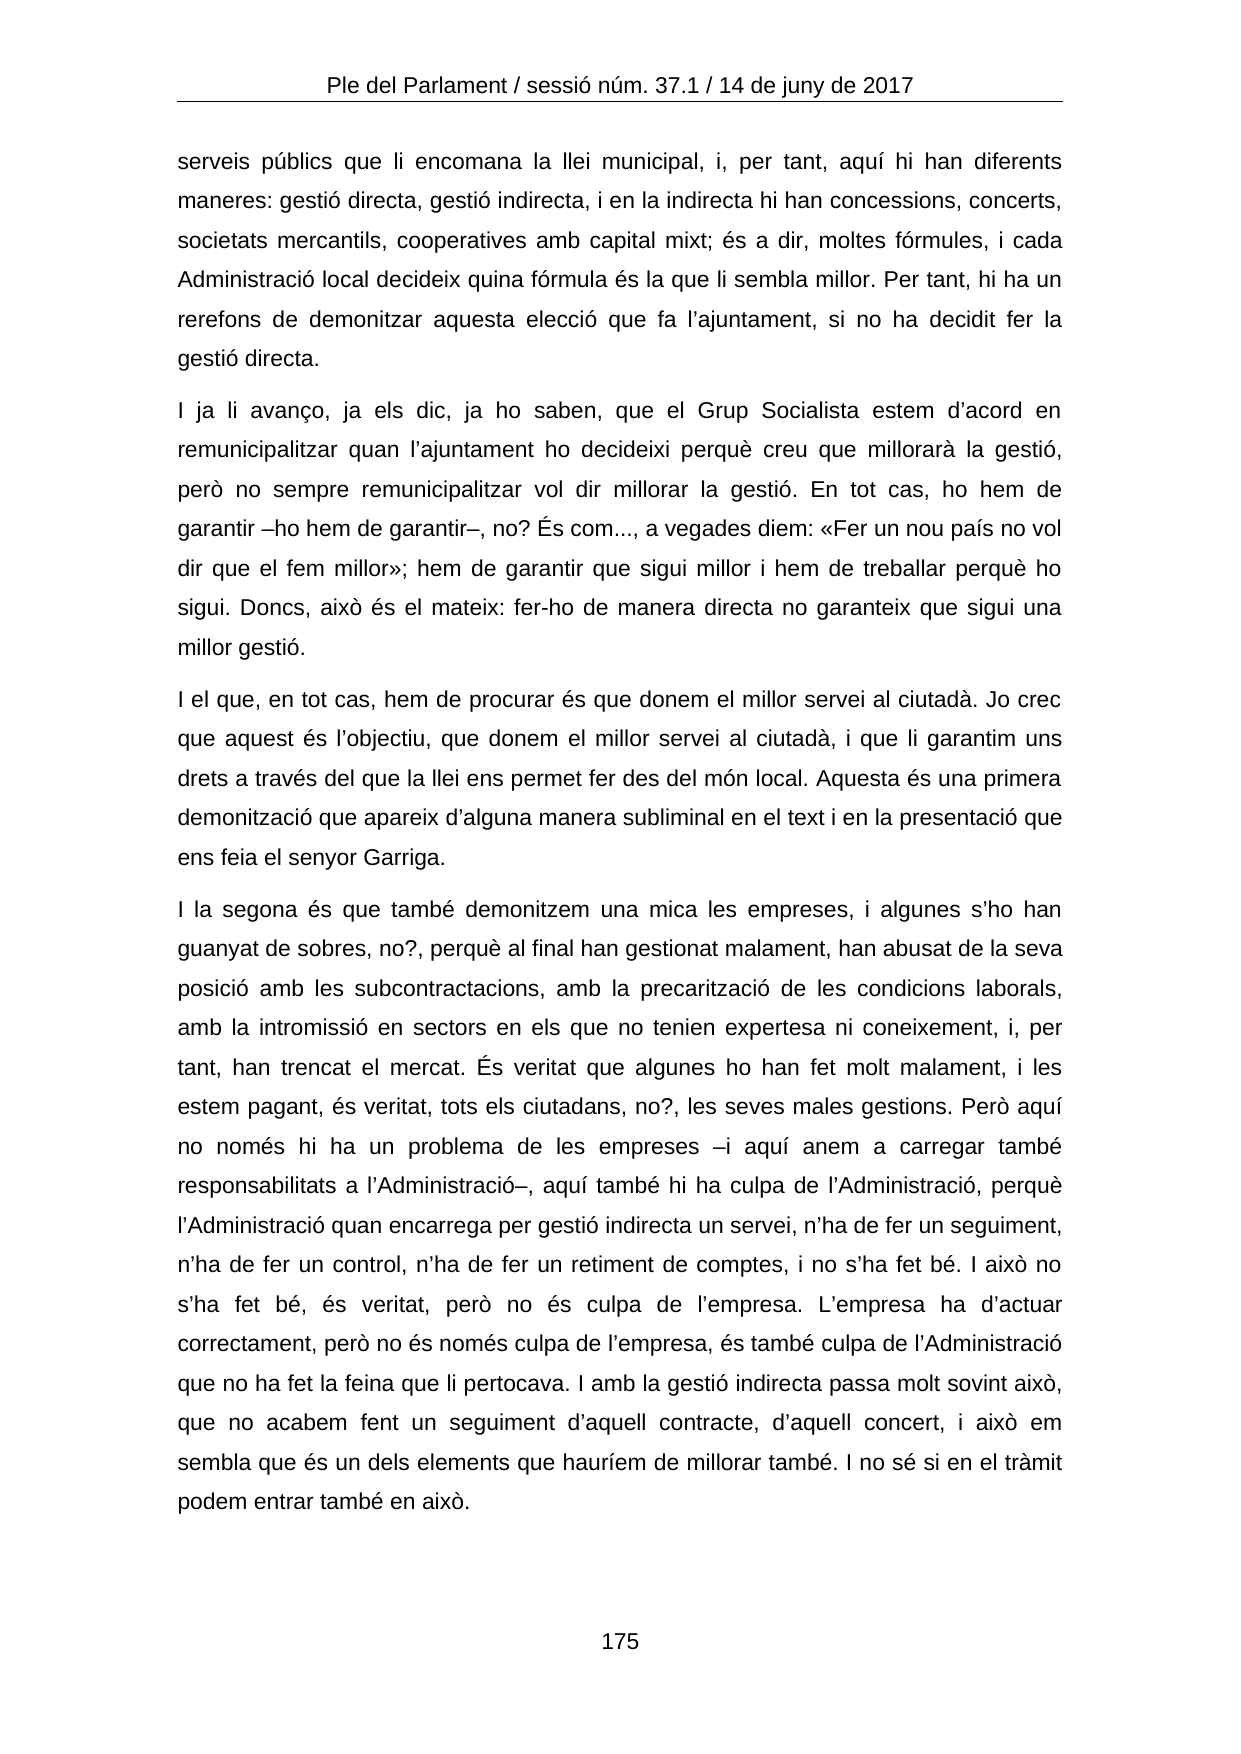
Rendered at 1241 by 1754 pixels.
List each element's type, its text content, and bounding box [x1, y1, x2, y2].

text I ja li avanço, ja els dic, ja ho saben, que el Grup Socialista estem d’acord en remunicipalitzar quan l’ajuntament ho decideixi perquè creu que millorarà la gestió, però no sempre remunicipalitzar vol dir millorar la gestió. En tot cas, ho hem de garantir –ho hem de garantir–, no? És com..., a vegades diem: «Fer un nou país no vol dir que el fem millor»; hem de garantir que sigui millor i hem de treballar perquè ho sigui. Doncs, això és el mateix: fer-ho de manera directa no garanteix que sigui una millor gestió. [177, 397, 1063, 660]
text I la segona és que també demonitzem una mica les empreses, i algunes s’ho han guanyat de sobres, no?, perquè al final han gestionat malament, han abusat de la seva posició amb les subcontractacions, amb la precarització de les condicions laborals, amb la intromissió en sectors en els que no tenien expertesa ni coneixement, i, per tant, han trencat el mercat. És veritat que algunes ho han fet molt malament, i les estem pagant, és veritat, tots els ciutadans, no?, les seves males gestions. Però aquí no només hi ha un problema de les empreses –i aquí anem a carregar també responsabilitats a l’Administració–, aquí també hi ha culpa de l’Administració, perquè l’Administració quan encarrega per gestió indirecta un servei, n’ha de fer un seguiment, n’ha de fer un control, n’ha de fer un retiment de comptes, i no s’ha fet bé. I això no s’ha fet bé, és veritat, però no és culpa de l’empresa. L’empresa ha d’actuar correctament, però no és només culpa de l’empresa, és també culpa de l’Administració que no ha fet la feina que li pertocava. I amb la gestió indirecta passa molt sovint això, que no acabem fent un seguiment d’aquell contracte, d’aquell concert, i això em sembla que és un dels elements que hauríem de millorar també. I no sé si en el tràmit podem entrar també en això. [177, 896, 1063, 1514]
text I el que, en tot cas, hem de procurar és que donem el millor servei al ciutadà. Jo crec que aquest és l’objectiu, que donem el millor servei al ciutadà, i que li garantim uns drets a través del que la llei ens permet fer des del món local. Aquesta és una primera demonització que apareix d’alguna manera subliminal en el text i en la presentació que ens feia el senyor Garriga. [177, 686, 1063, 870]
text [177, 148, 1063, 371]
